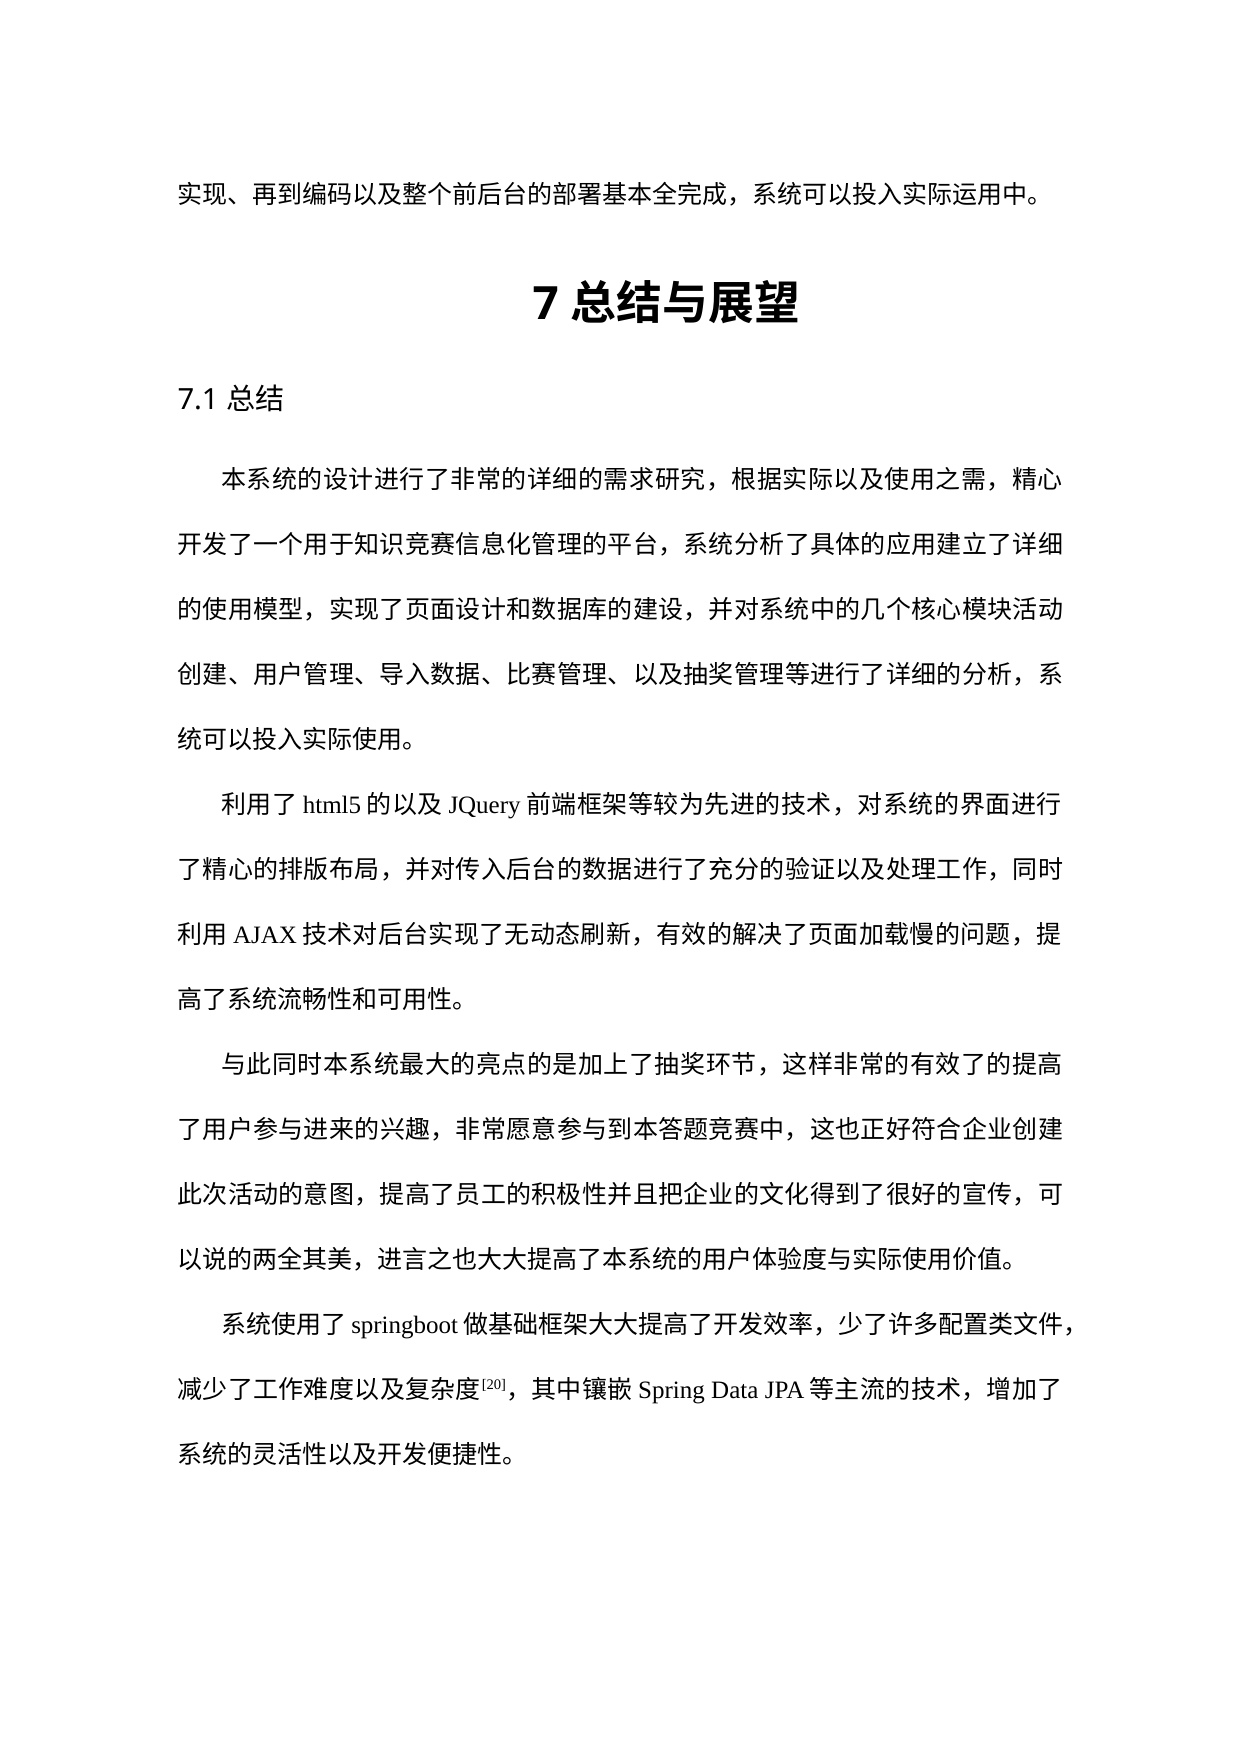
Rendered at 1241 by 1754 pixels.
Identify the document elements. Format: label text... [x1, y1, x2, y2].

subtitle 7.1 总结 [177, 364, 1063, 429]
text 与此同时本系统最大的亮点的是加上了抽奖环节，这样非常的有效了的提高了用户参与进来的兴趣，非常愿意参与到本答题竞赛中，这也正好符合企业创建此次活动的意图，提高了员工的积极性并且把企业的文化得到了很好的宣传，可以说的两全其美，进言之也大大提高了本系统的用户体验度与实际使用价值。 [177, 1031, 1063, 1291]
text 利用了html5的以及JQuery前端框架等较为先进的技术，对系统的界面进行了精心的排版布局，并对传入后台的数据进行了充分的验证以及处理工作，同时利用AJAX技术对后台实现了无动态刷新，有效的解决了页面加载慢的问题，提高了系统流畅性和可用性。 [177, 771, 1063, 1031]
title 7 总结与展望 [177, 251, 1063, 348]
text 系统使用了springboot做基础框架大大提高了开发效率，少了许多配置类文件，减少了工作难度以及复杂度[20]，其中镶嵌Spring Data JPA等主流的技术，增加了系统的灵活性以及开发便捷性。 [177, 1291, 1063, 1486]
text 本中章，论文从总体上上介绍了开发工具以及部署的环境，之后对系统整个流程就行了实际运作界面的展示。至此本竞赛系统从需求分析、系统设计、系统实现、再到编码以及整个前后台的部署基本全完成，系统可以投入实际运用中。 [177, 161, 1063, 226]
text 本系统的设计进行了非常的详细的需求研究，根据实际以及使用之需，精心开发了一个用于知识竞赛信息化管理的平台，系统分析了具体的应用建立了详细的使用模型，实现了页面设计和数据库的建设，并对系统中的几个核心模块活动创建、用户管理、导入数据、比赛管理、以及抽奖管理等进行了详细的分析，系统可以投入实际使用。 [177, 446, 1063, 771]
